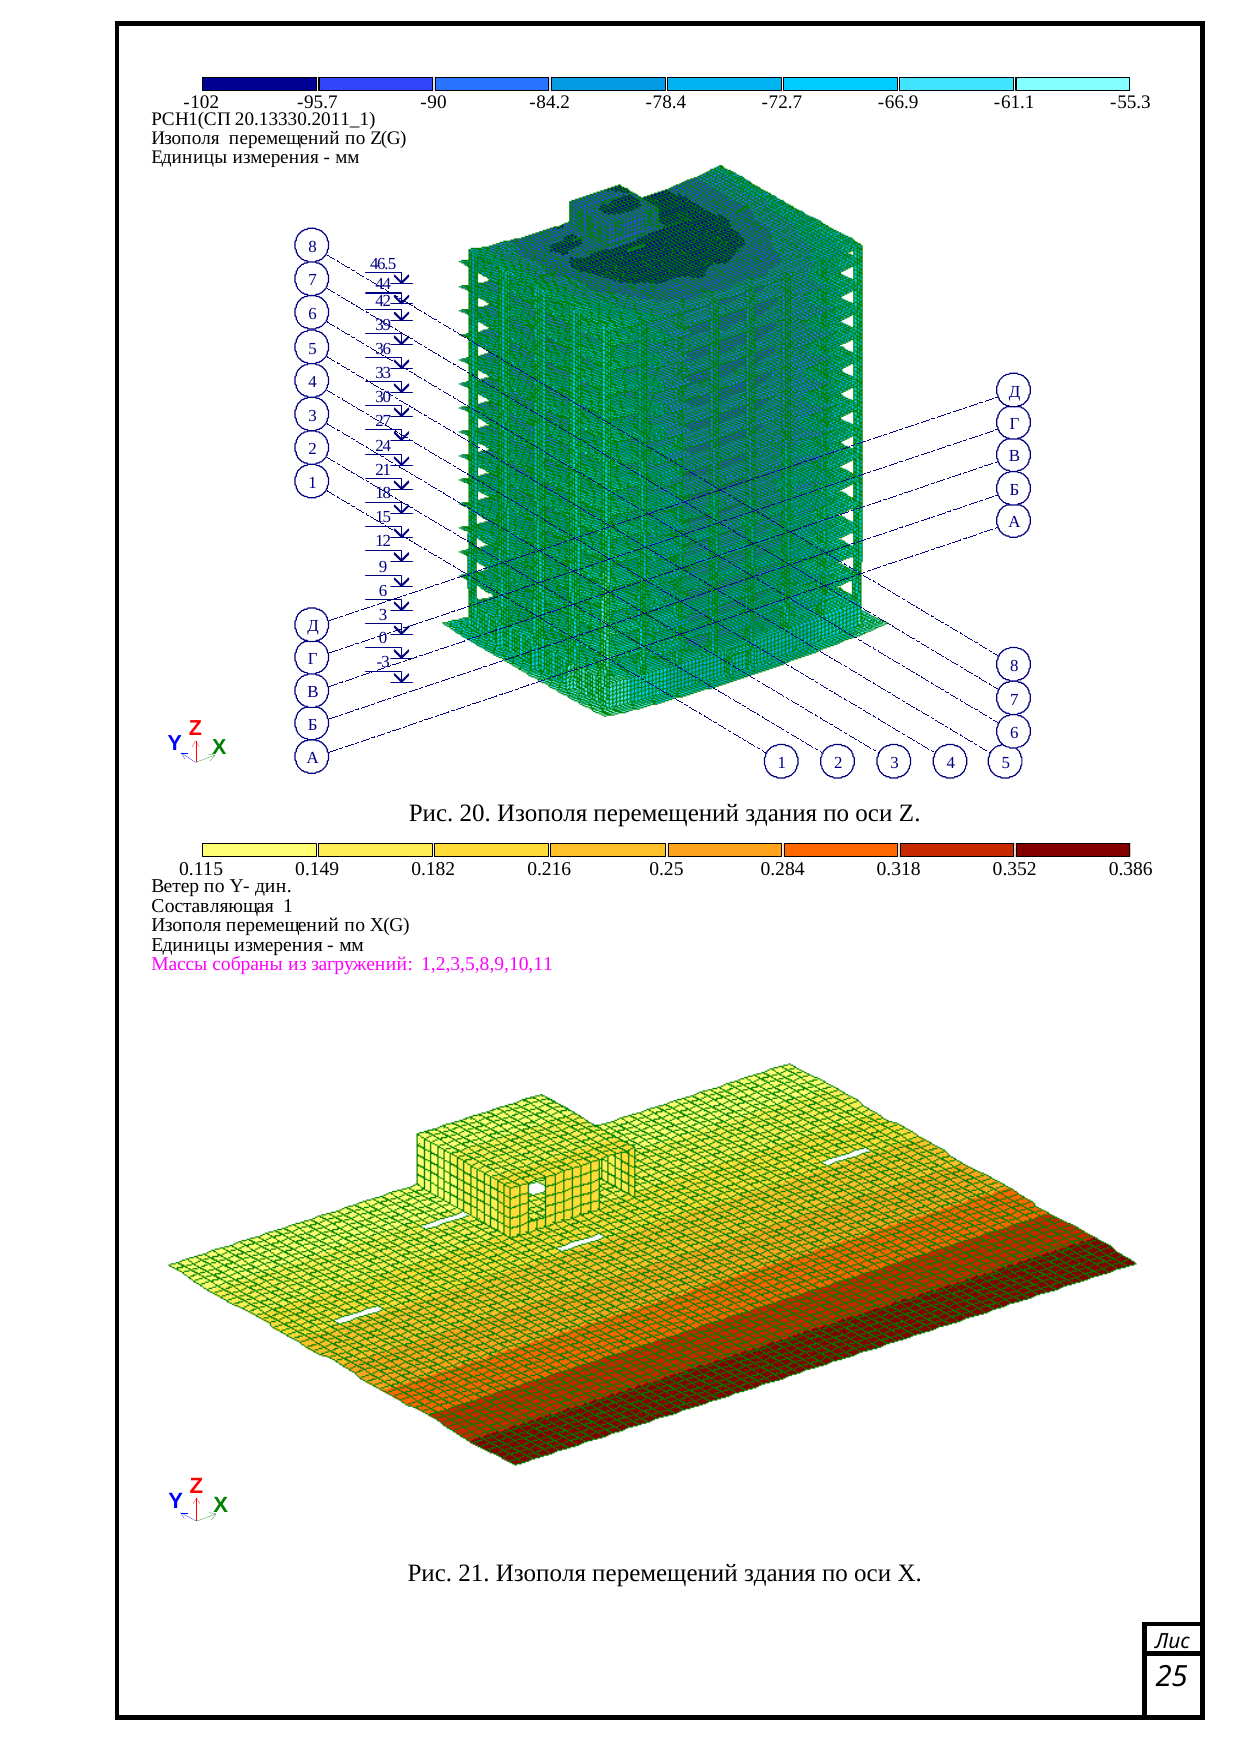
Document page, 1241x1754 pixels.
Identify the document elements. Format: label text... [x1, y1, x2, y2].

text Рис. 20. Изополя перемещений здания по оси Z. [148, 798, 1181, 827]
text Рис. 21. Изополя перемещений здания по оси X. [148, 1558, 1181, 1587]
